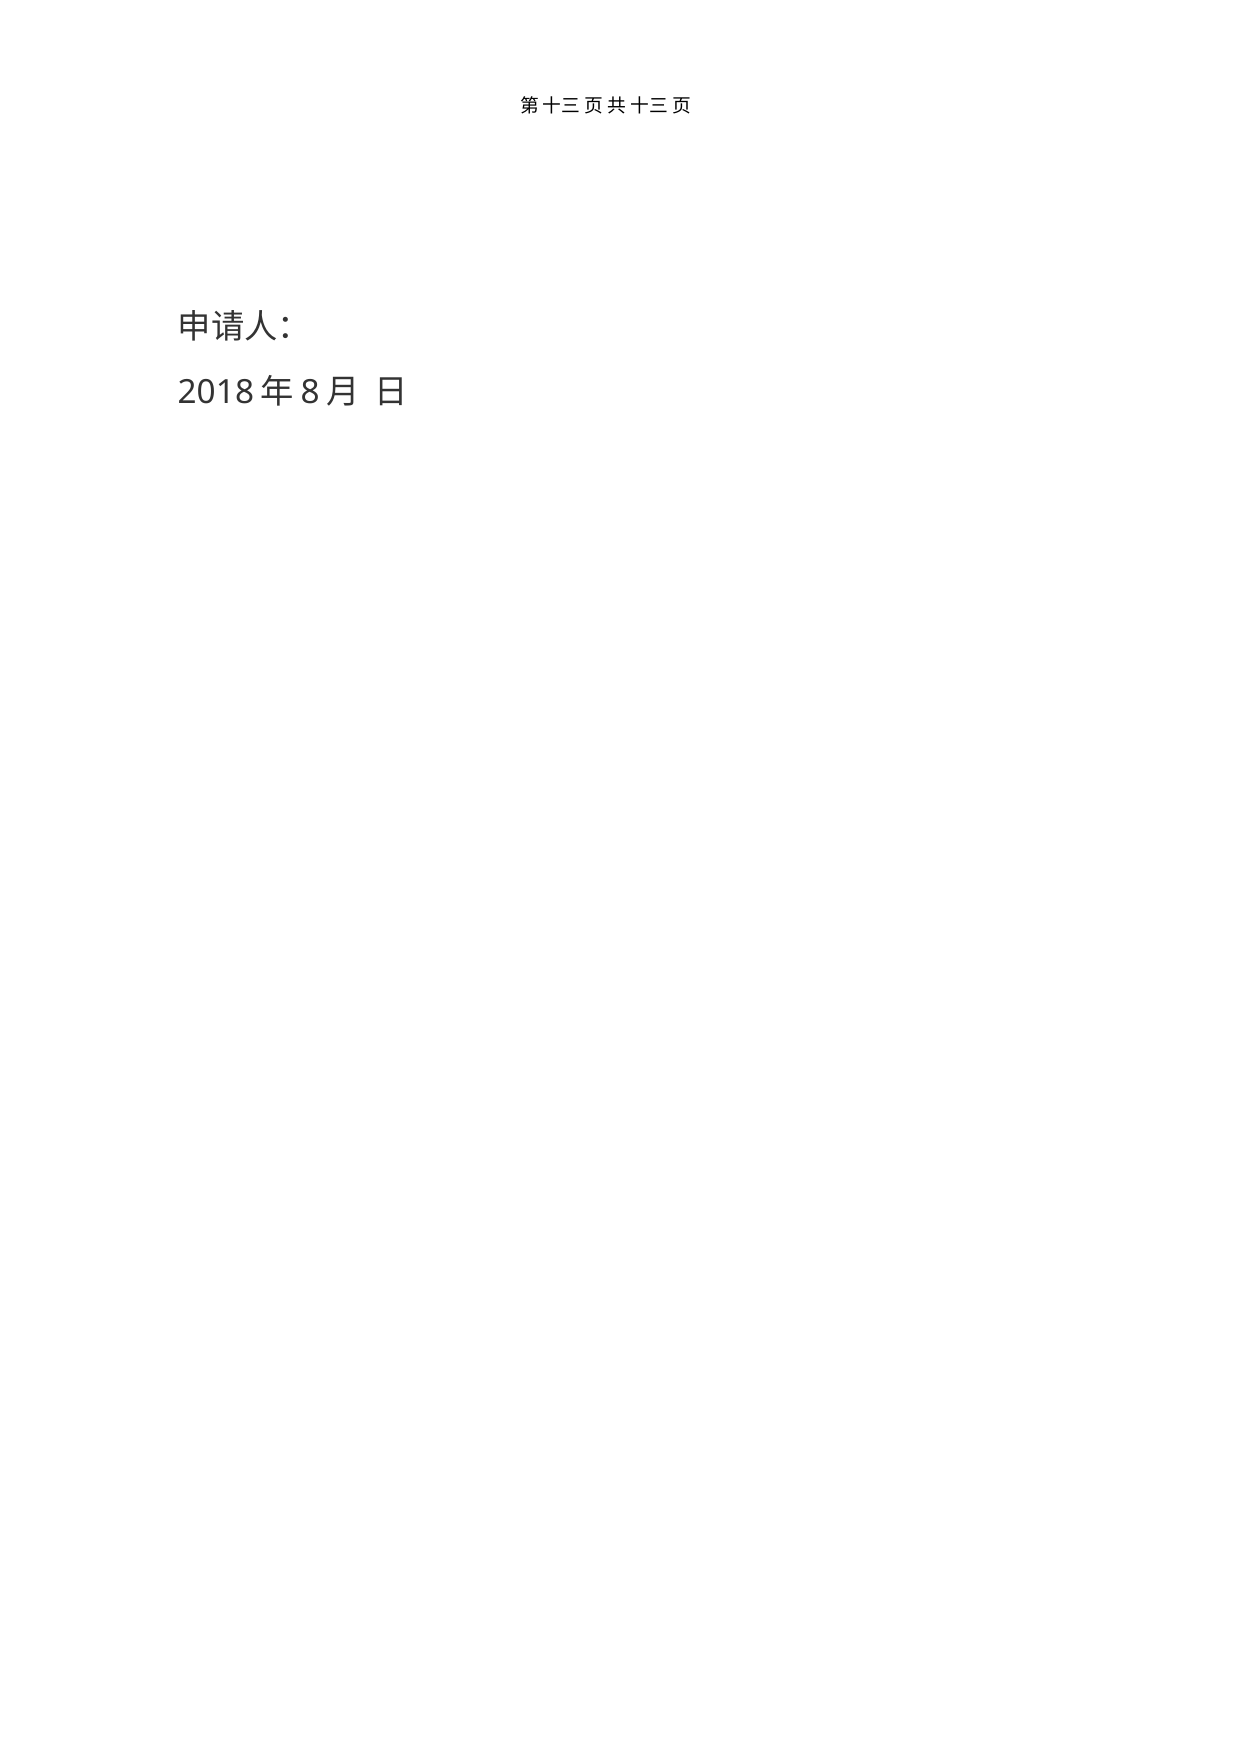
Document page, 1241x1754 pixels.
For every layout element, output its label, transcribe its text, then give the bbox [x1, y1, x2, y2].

text 申请人： [146, 292, 1064, 357]
text 2018年8月 日 [146, 357, 1064, 422]
